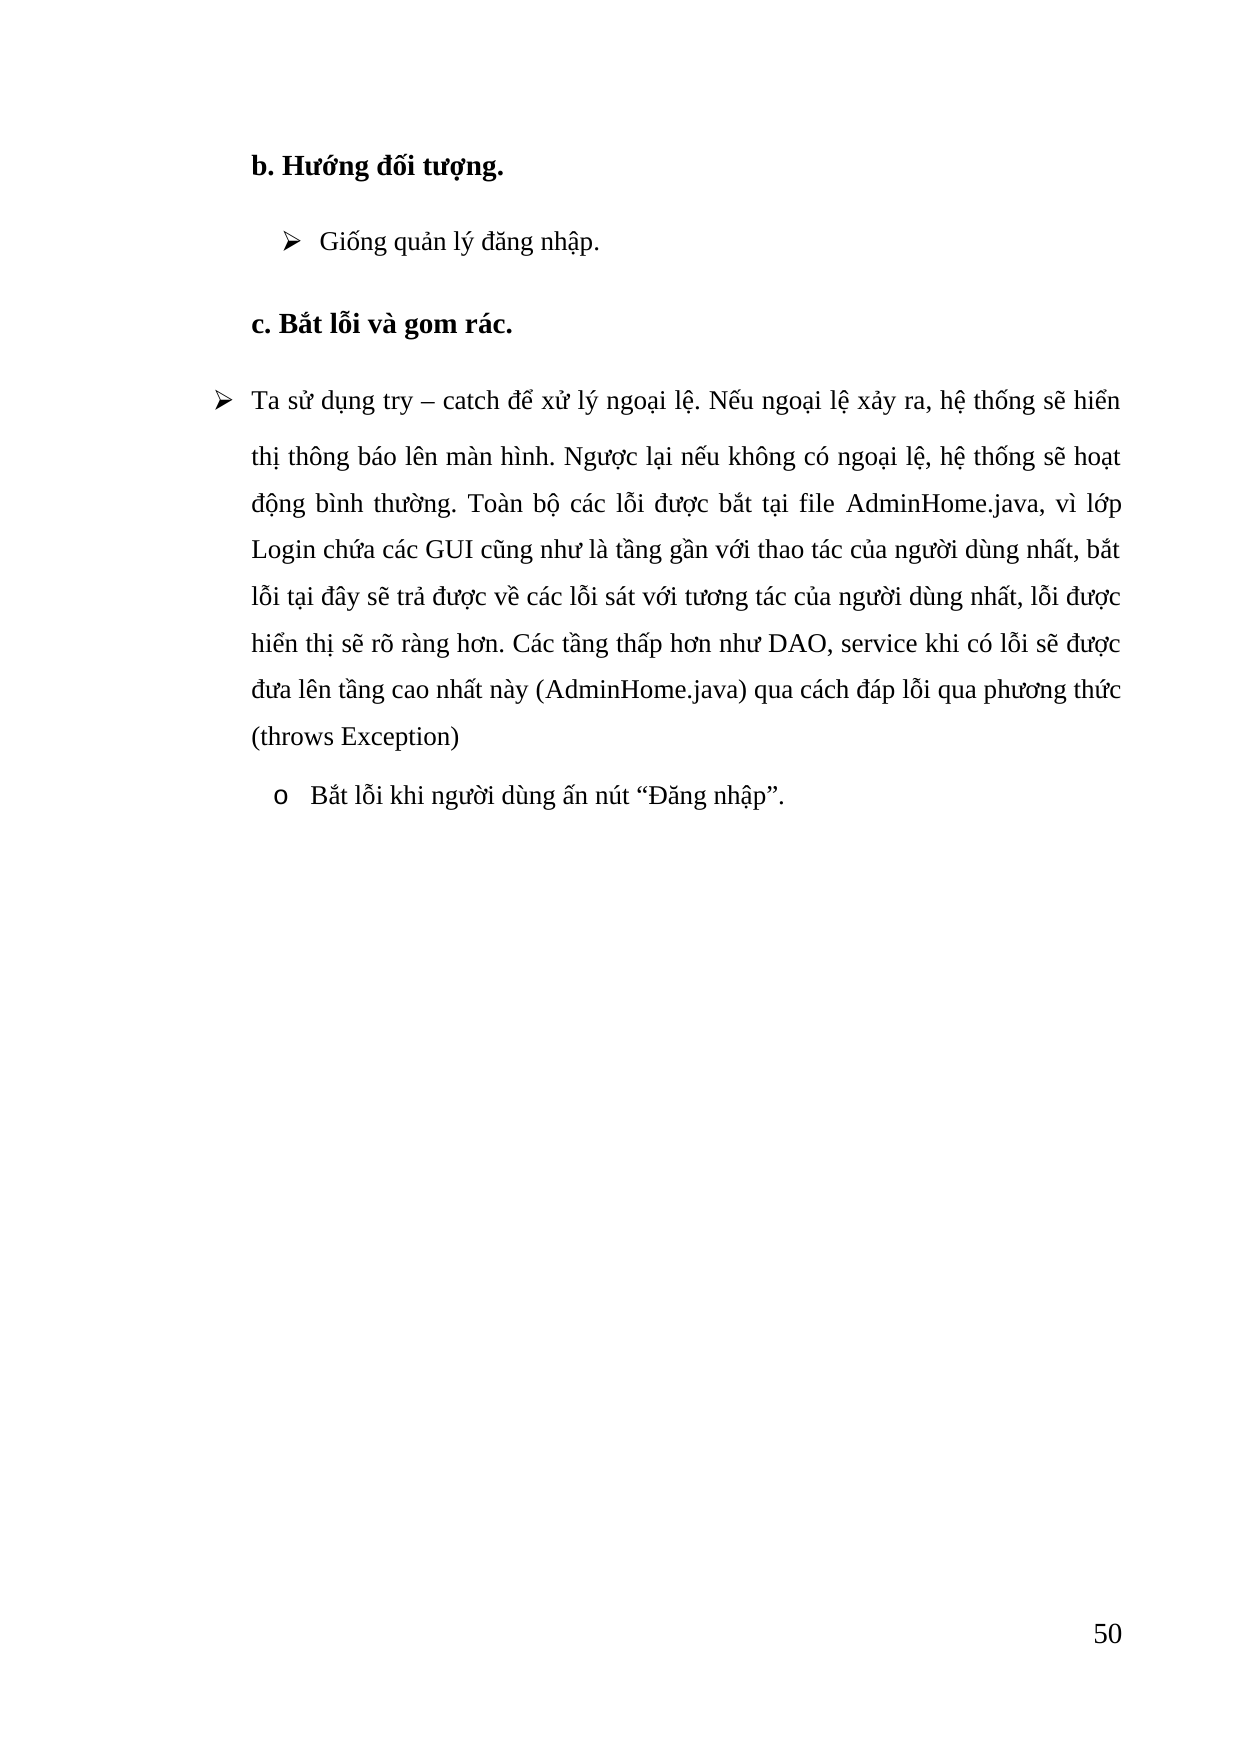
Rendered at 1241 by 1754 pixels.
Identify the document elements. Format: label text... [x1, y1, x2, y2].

list Bắt lỗi khi người dùng ấn nút “Đăng nhập”. [273, 779, 1122, 813]
text c. Bắt lỗi và gom rác. [207, 306, 1122, 340]
list Giống quản lý đăng nhập. [282, 211, 1122, 266]
list Ta sử dụng try – catch để xử lý ngoại lệ. Nếu ngoại lệ xảy ra, hệ thống sẽ hiển thị thông báo lên màn hình. Ngược lại nếu không có ngoại lệ, hệ thống sẽ hoạt động bình thường. Toàn bộ các lỗi được bắt tại file AdminHome.java, vì lớp Login chứa các GUI cũng như là tầng gần với thao tác của người dùng nhất, bắt lỗi tại đây sẽ trả được về các lỗi sát với tương tác của người dùng nhất, lỗi được hiển thị sẽ rõ ràng hơn. Các tầng thấp hơn như DAO, service khi có lỗi sẽ được đưa lên tầng cao nhất này (AdminHome.java) qua cách đáp lỗi qua phương thức (throws Exception) [214, 369, 1122, 751]
text b. Hướng đối tượng. [207, 148, 1122, 181]
